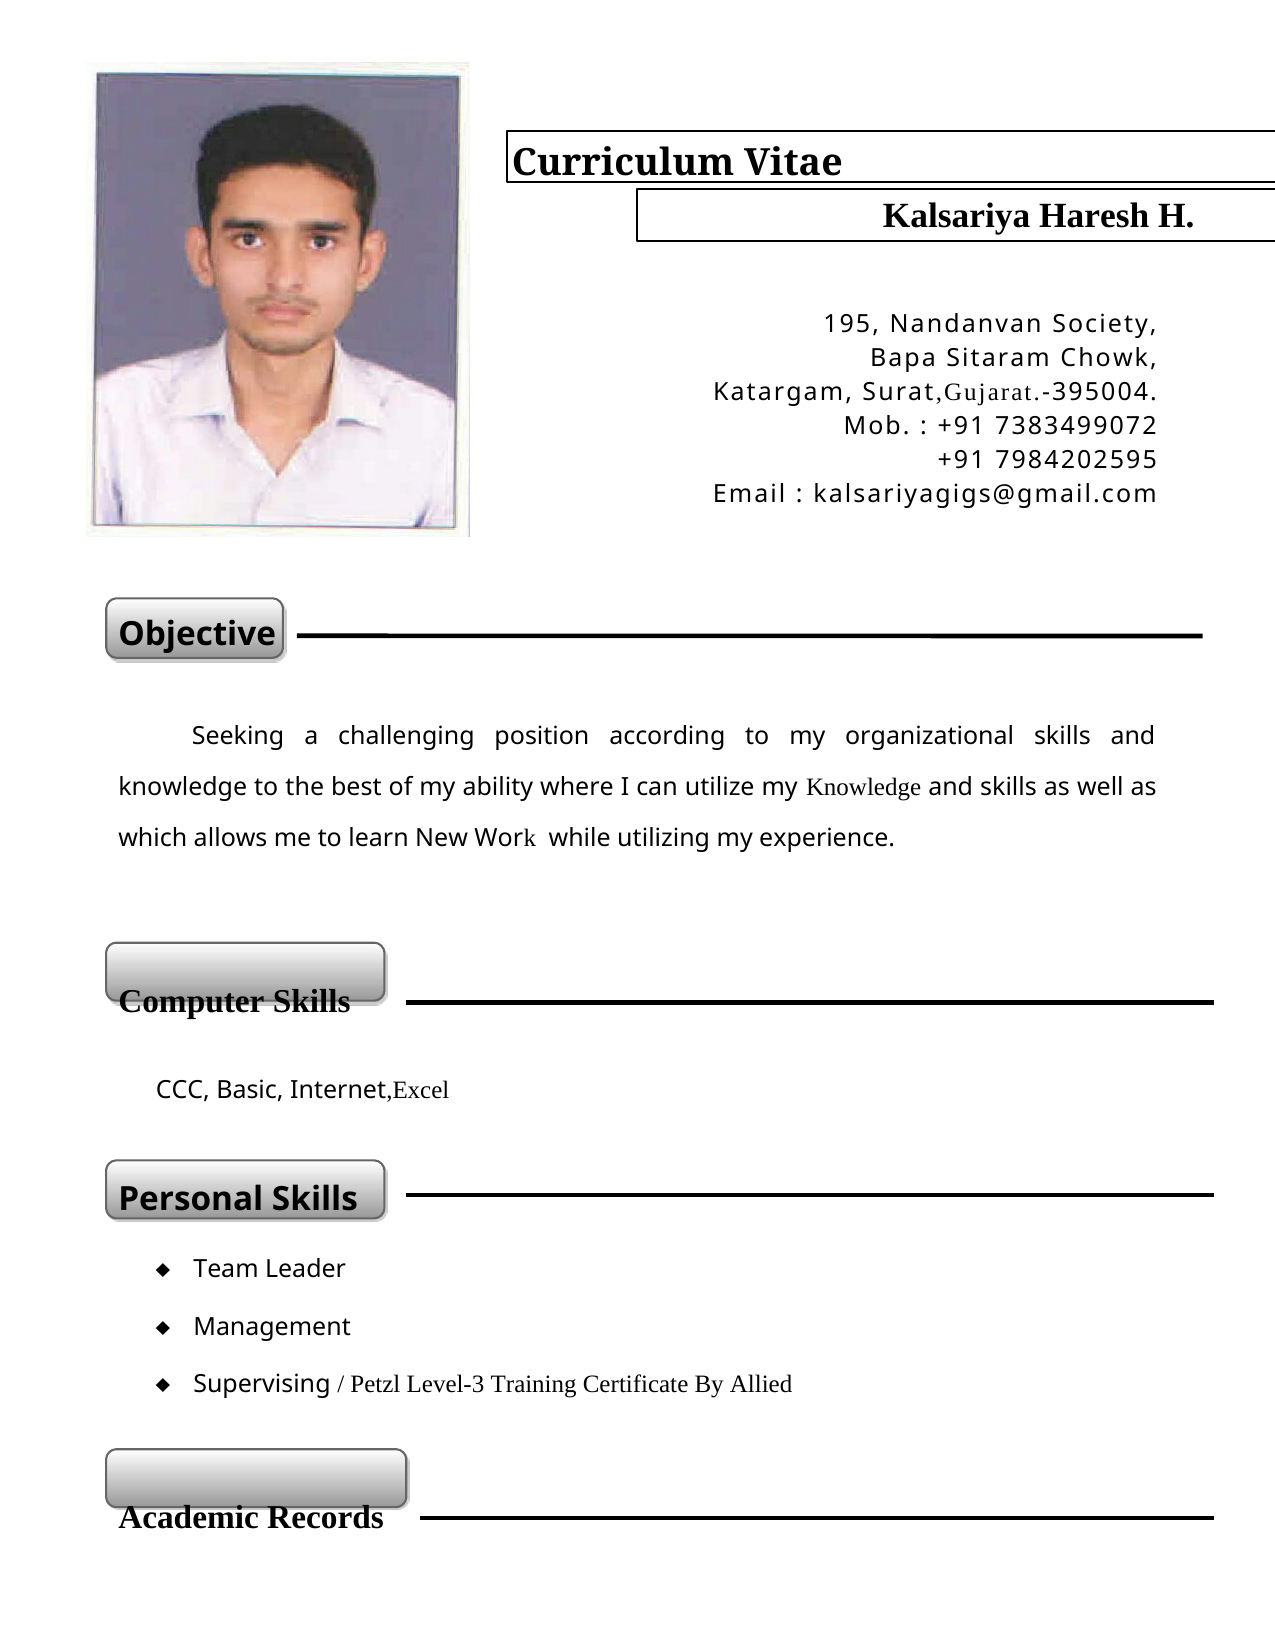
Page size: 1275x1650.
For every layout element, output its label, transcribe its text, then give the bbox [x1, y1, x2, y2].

list Management [156, 1308, 1127, 1342]
text Katargam, Surat,Gujarat.-395004. [470, 374, 1157, 408]
picture [86, 62, 470, 537]
text Personal Skills [118, 1174, 1157, 1220]
text Academic Records [118, 1497, 1157, 1536]
text 195, Nandanvan Society, [470, 306, 1157, 340]
text Computer Skills [118, 982, 1157, 1020]
list Supervising / Petzl Level-3 Training Certificate By Allied [156, 1366, 1127, 1400]
text Seeking a challenging position according to my organizational skills and knowledge to the best of my ability where I can utilize my Knowledge and skills as well as which allows me to learn New Work while utilizing my experience. [118, 717, 1157, 853]
list Team Leader [156, 1251, 1127, 1285]
text Bapa Sitaram Chowk, [470, 340, 1157, 374]
text Mob. : +91 7383499072 [470, 408, 1157, 442]
text +91 7984202595 [470, 442, 1157, 476]
text CCC, Basic, Internet,Excel [156, 1072, 1127, 1106]
text Objective [118, 609, 1157, 655]
text Email : kalsariyagigs@gmail.com [470, 476, 1157, 510]
